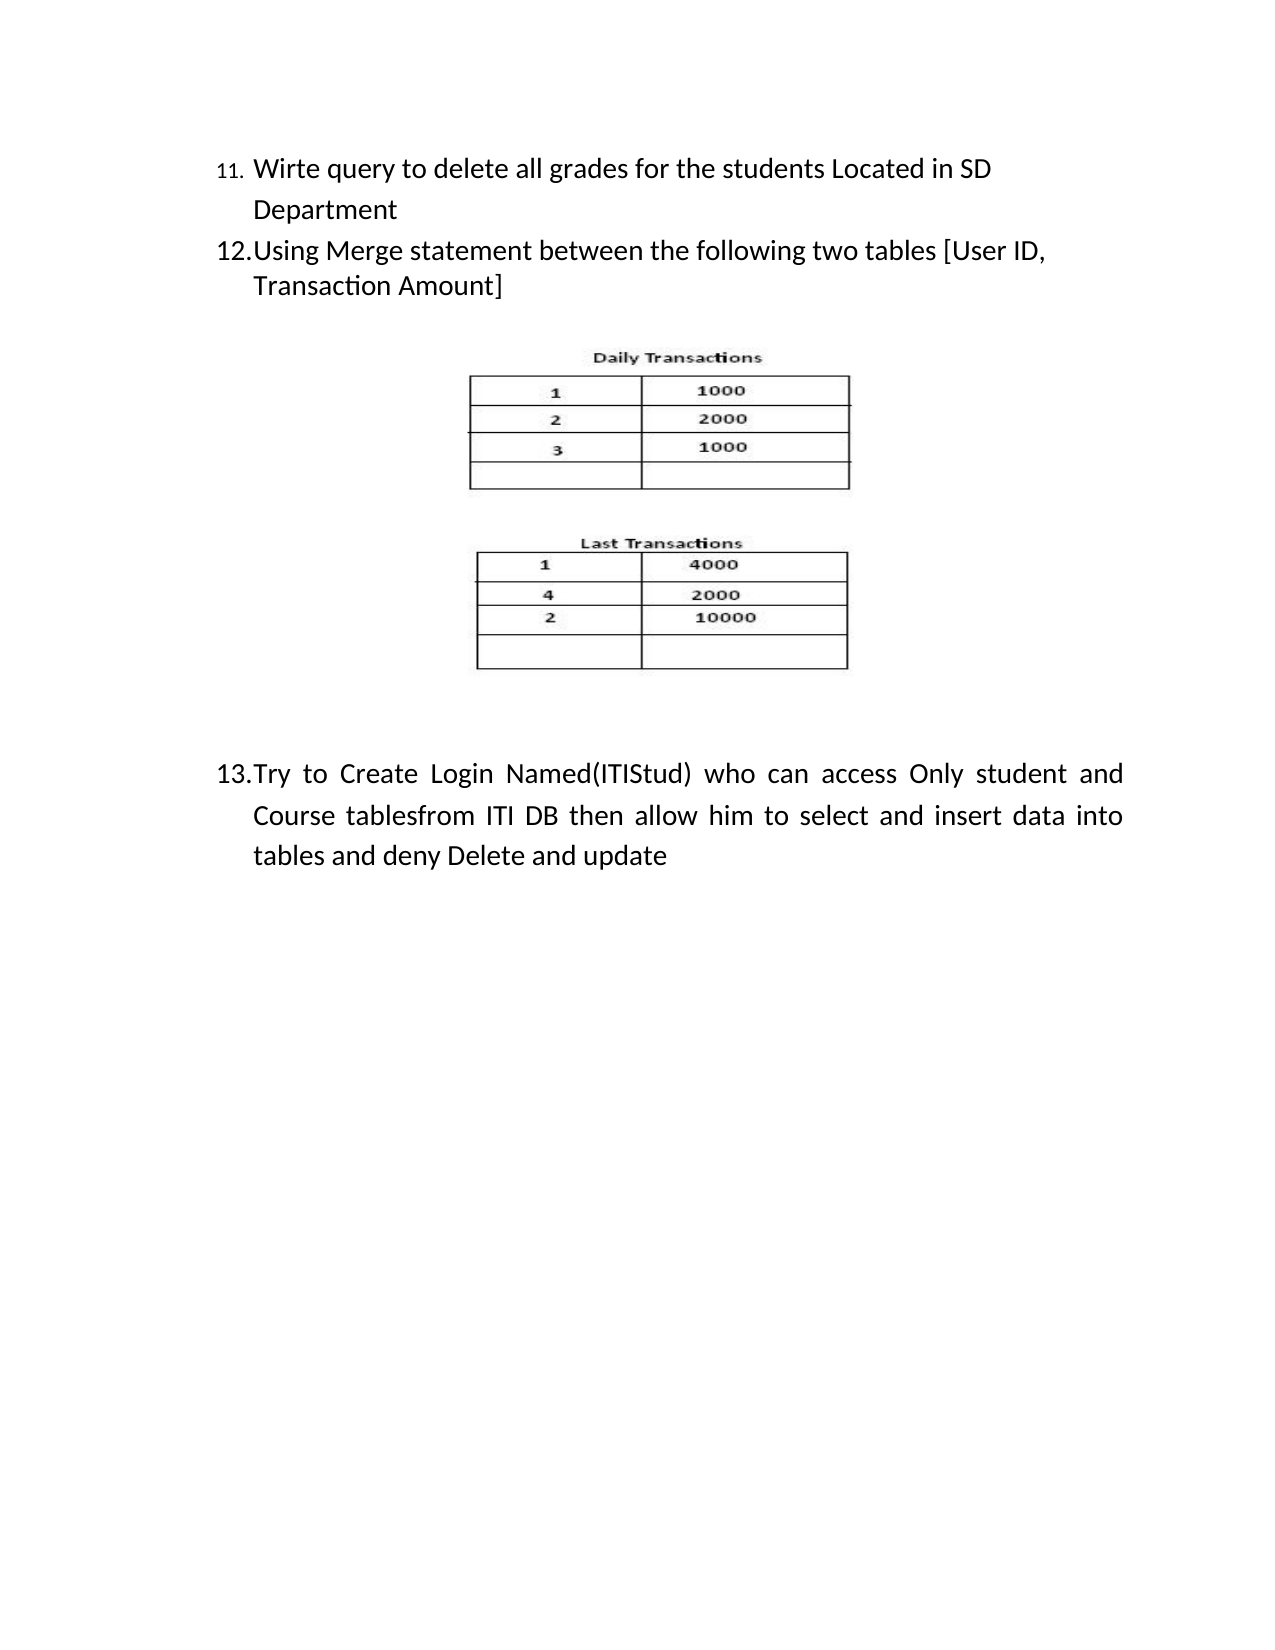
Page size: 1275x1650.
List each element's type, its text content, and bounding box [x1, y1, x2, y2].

list Try to Create Login Named(ITIStud) who can access Only student and Course tablesfrom ITI DB then allow him to select and insert data into tables and deny Delete and update [216, 756, 1125, 873]
list Using Merge statement between the following two tables [User ID, Transaction Amount] [216, 232, 1125, 303]
picture [225, 338, 1088, 720]
list Wirte query to delete all grades for the students Located in SD Department [216, 150, 1125, 227]
